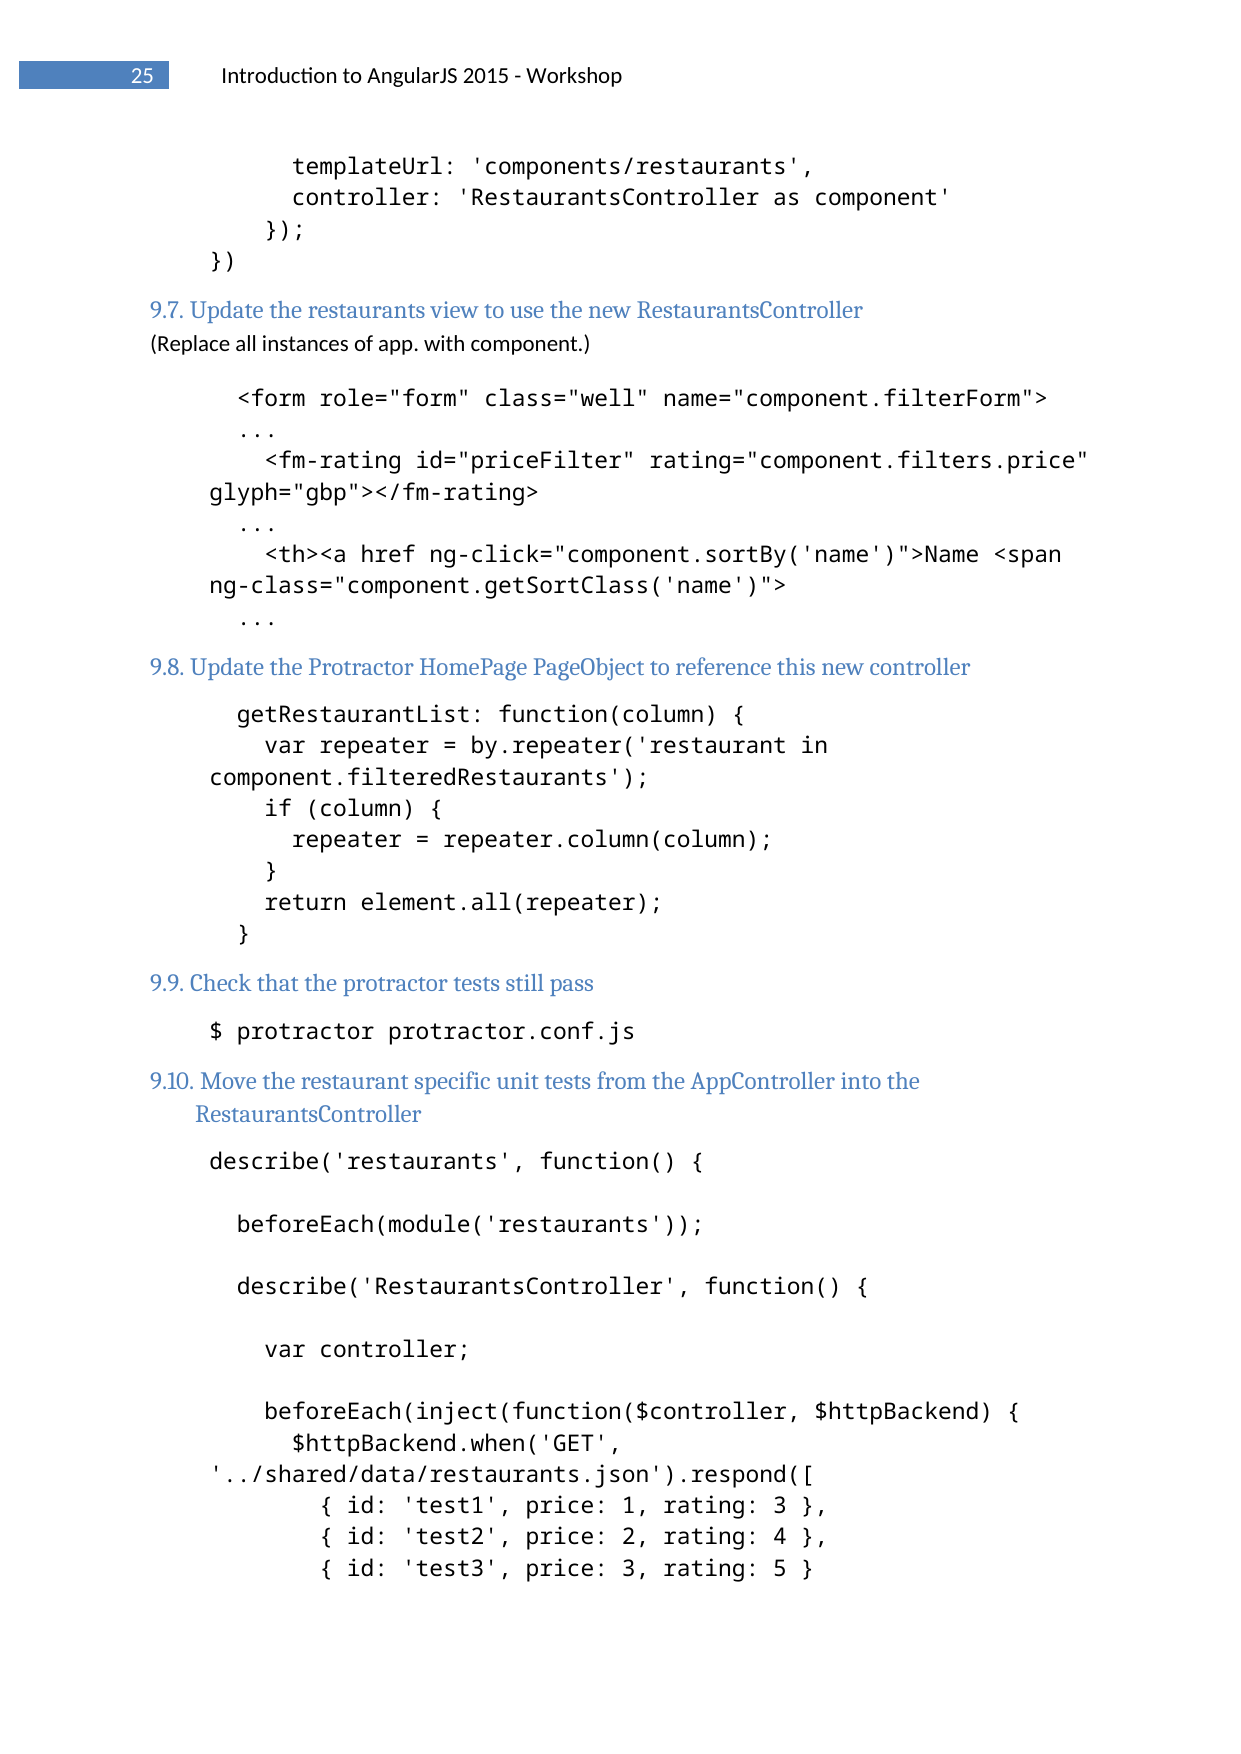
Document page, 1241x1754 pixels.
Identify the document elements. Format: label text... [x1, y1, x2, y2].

text }); [209, 212, 1090, 244]
text <fm-rating id="priceFilter" rating="component.filters.price" glyph="gbp"></fm-rating> [209, 444, 1090, 507]
text { id: 'test3', price: 3, rating: 5 } [209, 1551, 1090, 1583]
text { id: 'test2', price: 2, rating: 4 }, [209, 1520, 1090, 1551]
text return element.all(repeater); [209, 886, 1090, 917]
text if (column) { [209, 792, 1090, 823]
subtitle Move the restaurant specific unit tests from the AppController into the RestaurantsController [150, 1067, 1090, 1128]
text beforeEach(inject(function($controller, $httpBackend) { [209, 1395, 1090, 1426]
text }) [209, 244, 1090, 275]
text <form role="form" class="well" name="component.filterForm"> [209, 382, 1090, 413]
text var repeater = by.repeater('restaurant in component.filteredRestaurants'); [209, 729, 1090, 792]
text { id: 'test1', price: 1, rating: 3 }, [209, 1489, 1090, 1520]
text ... [209, 507, 1090, 538]
text } [209, 854, 1090, 886]
text $ protractor protractor.conf.js [209, 1014, 1090, 1046]
text controller: 'RestaurantsController as component' [209, 181, 1090, 212]
subtitle Check that the protractor tests still pass [150, 969, 1090, 998]
text } [209, 917, 1090, 948]
subtitle Update the Protractor HomePage PageObject to reference this new controller [150, 653, 1090, 681]
text describe('RestaurantsController', function() { [209, 1270, 1090, 1301]
text $httpBackend.when('GET', '../shared/data/restaurants.json').respond([ [209, 1426, 1090, 1489]
text ... [209, 413, 1090, 444]
text <th><a href ng-click="component.sortBy('name')">Name <span ng-class="component.getSortClass('name')"> [209, 538, 1090, 601]
text beforeEach(module('restaurants')); [209, 1208, 1090, 1239]
text var controller; [209, 1333, 1090, 1364]
text templateUrl: 'components/restaurants', [209, 150, 1090, 181]
text describe('restaurants', function() { [209, 1145, 1090, 1176]
text getRestaurantList: function(column) { [209, 698, 1090, 729]
subtitle Update the restaurants view to use the new RestaurantsController [150, 296, 1090, 324]
text repeater = repeater.column(column); [209, 823, 1090, 854]
text ... [209, 601, 1090, 632]
text (Replace all instances of app. with component.) [150, 329, 1090, 357]
